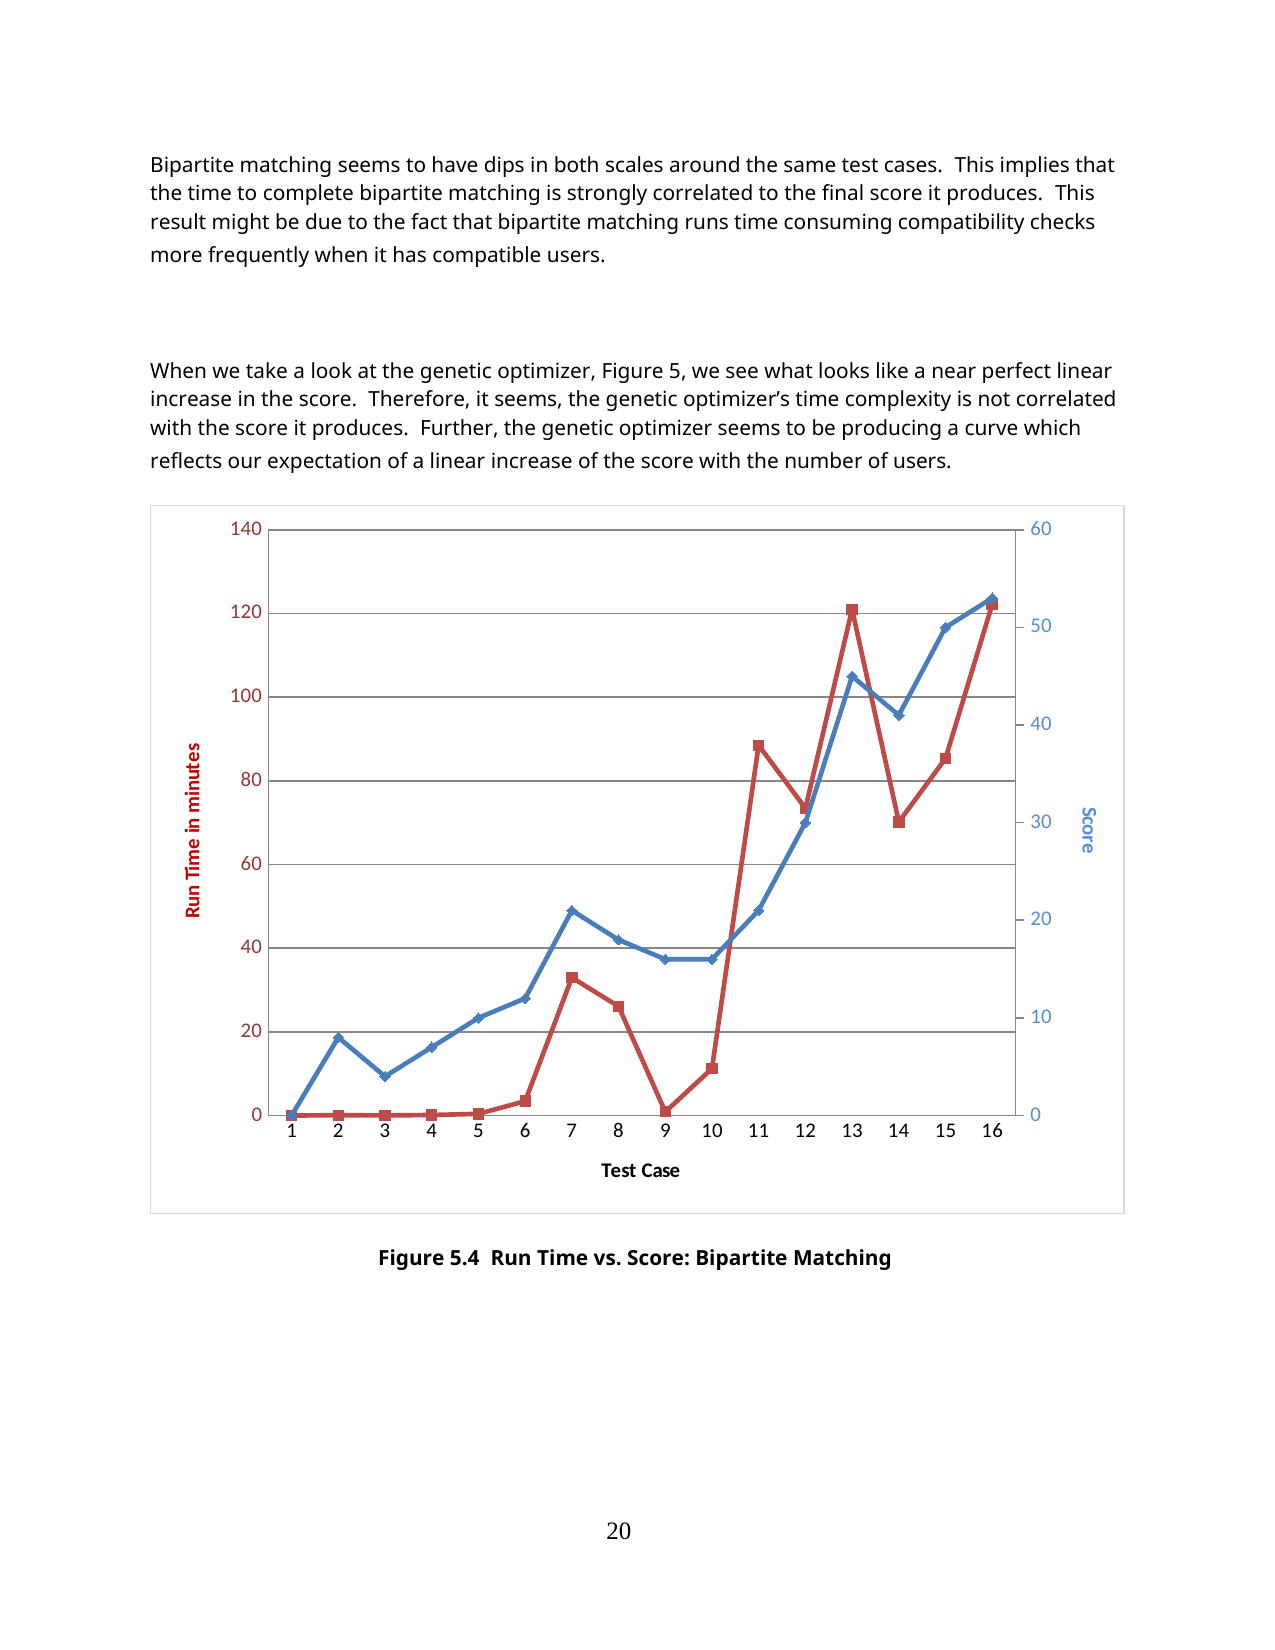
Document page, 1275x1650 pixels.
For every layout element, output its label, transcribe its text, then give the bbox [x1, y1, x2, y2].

text Bipartite matching seems to have dips in both scales around the same test cases. This implies that the time to complete bipartite matching is strongly correlated to the final score it produces. This result might be due to the fact that bipartite matching runs time consuming compatibility checks more frequently when it has compatible users. [150, 150, 1125, 269]
text When we take a look at the genetic optimizer, Figure 5, we see what looks like a near perfect linear increase in the score. Therefore, it seems, the genetic optimizer’s time complexity is not correlated with the score it produces. Further, the genetic optimizer seems to be producing a curve which reflects our expectation of a linear increase of the score with the number of users. [150, 356, 1125, 476]
text Figure 5.4 Run Time vs. Score: Bipartite Matching [150, 1243, 1125, 1272]
